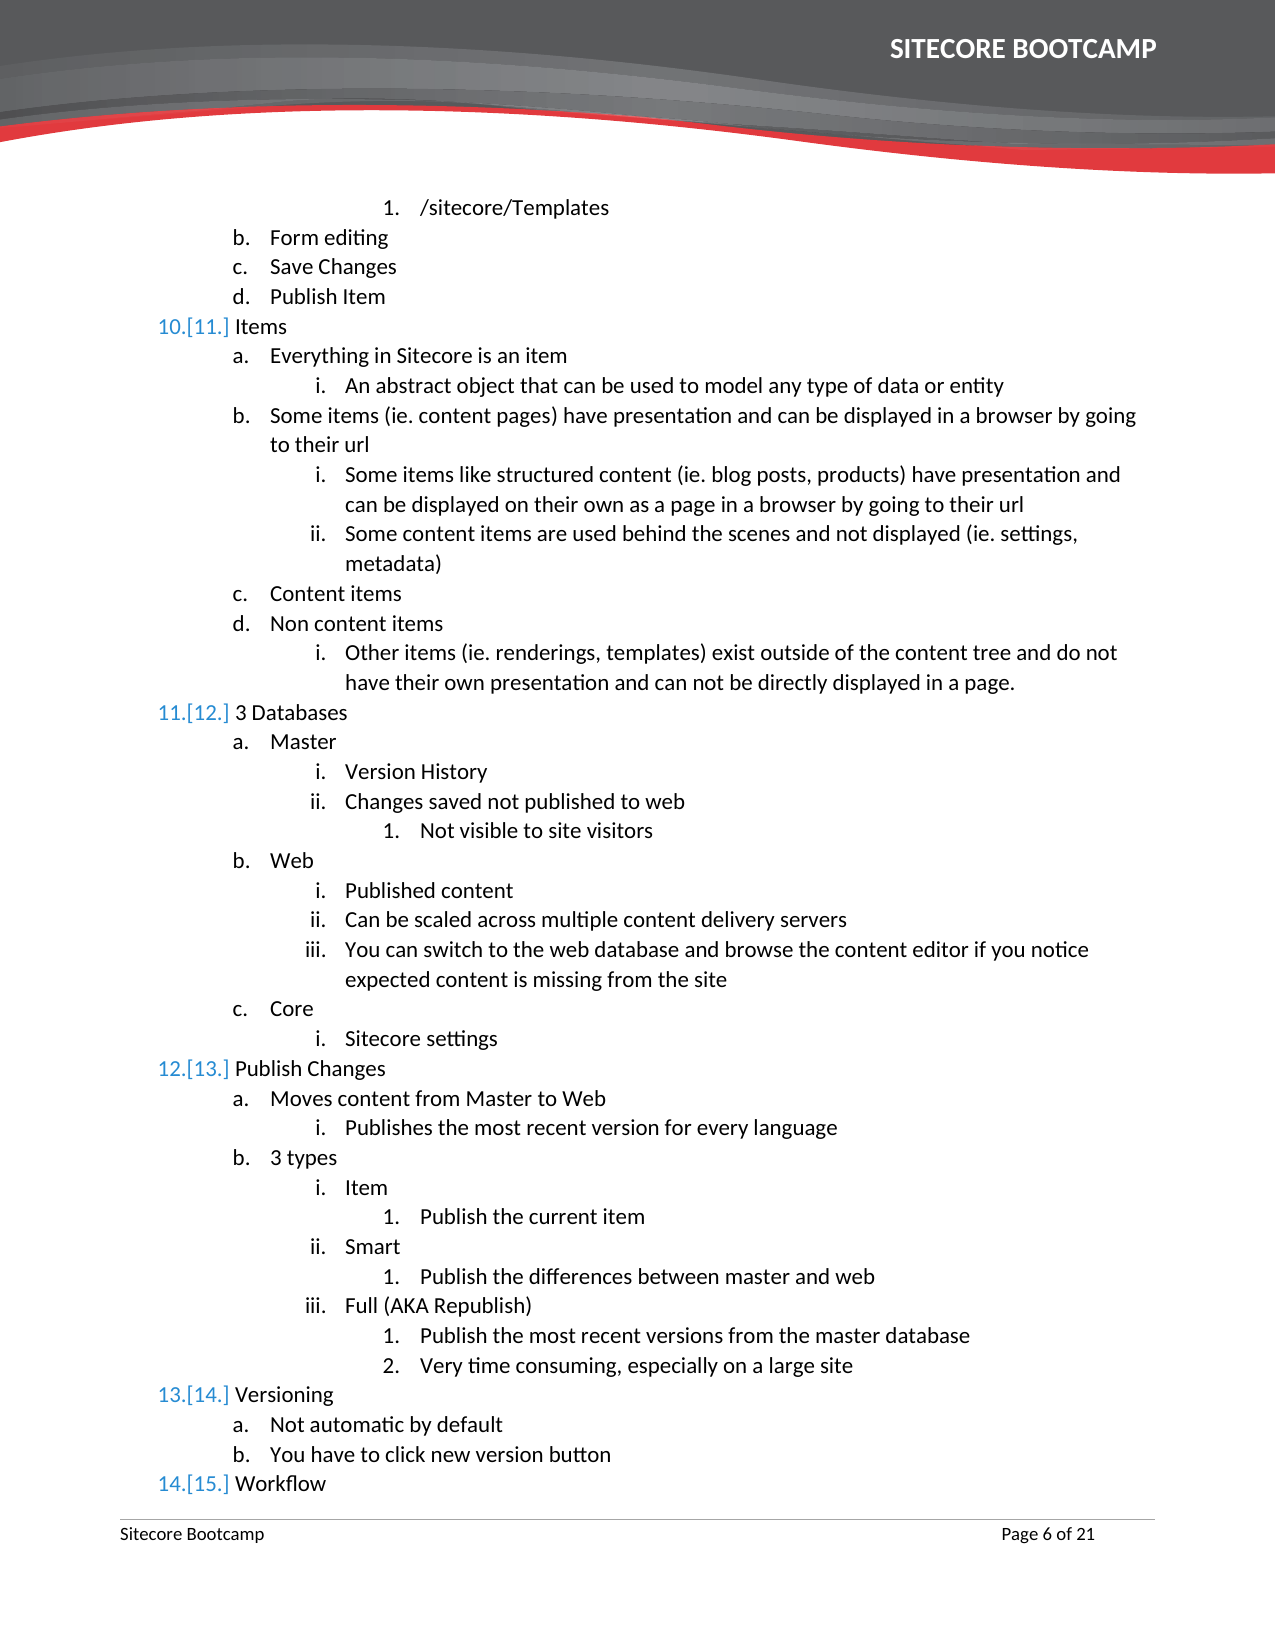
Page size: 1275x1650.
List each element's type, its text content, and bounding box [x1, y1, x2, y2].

list /sitecore/Templates [382, 193, 1155, 221]
list Some items like structured content (ie. blog posts, products) have presentation and can be displayed on their own as a page in a browser by going to their url [326, 460, 1155, 518]
list Master [232, 727, 1155, 755]
list 3 types [232, 1143, 1155, 1171]
list Item [326, 1173, 1155, 1201]
list Published content [326, 876, 1155, 904]
list Some content items are used behind the scenes and not displayed (ie. settings, metadata) [326, 519, 1155, 577]
list 3 Databases [157, 698, 1155, 726]
list Workflow [157, 1469, 1155, 1498]
list Publish Item [232, 282, 1155, 310]
list Form editing [232, 223, 1155, 251]
list Moves content from Master to Web [232, 1084, 1155, 1112]
list Items [157, 312, 1155, 340]
list Publish the current item [382, 1202, 1155, 1230]
list Sitecore settings [326, 1024, 1155, 1052]
list An abstract object that can be used to model any type of data or entity [326, 371, 1155, 399]
list Web [232, 846, 1155, 874]
list Other items (ie. renderings, templates) exist outside of the content tree and do not have their own presentation and can not be directly displayed in a page. [326, 638, 1155, 696]
list Full (AKA Republish) [326, 1291, 1155, 1319]
list Not visible to site visitors [382, 816, 1155, 844]
list Versioning [157, 1381, 1155, 1408]
list Not automatic by default [232, 1410, 1155, 1438]
list Some items (ie. content pages) have presentation and can be displayed in a browser by going to their url [232, 401, 1155, 458]
list Content items [232, 579, 1155, 607]
list Non content items [232, 609, 1155, 637]
list Publish the most recent versions from the master database [382, 1321, 1155, 1349]
list Publish the differences between master and web [382, 1262, 1155, 1290]
list Smart [326, 1232, 1155, 1260]
list Publish Changes [157, 1054, 1155, 1082]
list Everything in Sitecore is an item [232, 341, 1155, 369]
list Changes saved not published to web [326, 787, 1155, 815]
list Can be scaled across multiple content delivery servers [326, 906, 1155, 933]
list Save Changes [232, 252, 1155, 280]
list You can switch to the web database and browse the content editor if you notice expected content is missing from the site [326, 935, 1155, 993]
list Publishes the most recent version for every language [326, 1113, 1155, 1141]
list Core [232, 994, 1155, 1023]
list Version History [326, 757, 1155, 785]
list Very time consuming, especially on a large site [382, 1351, 1155, 1379]
list You have to click new version button [232, 1440, 1155, 1468]
